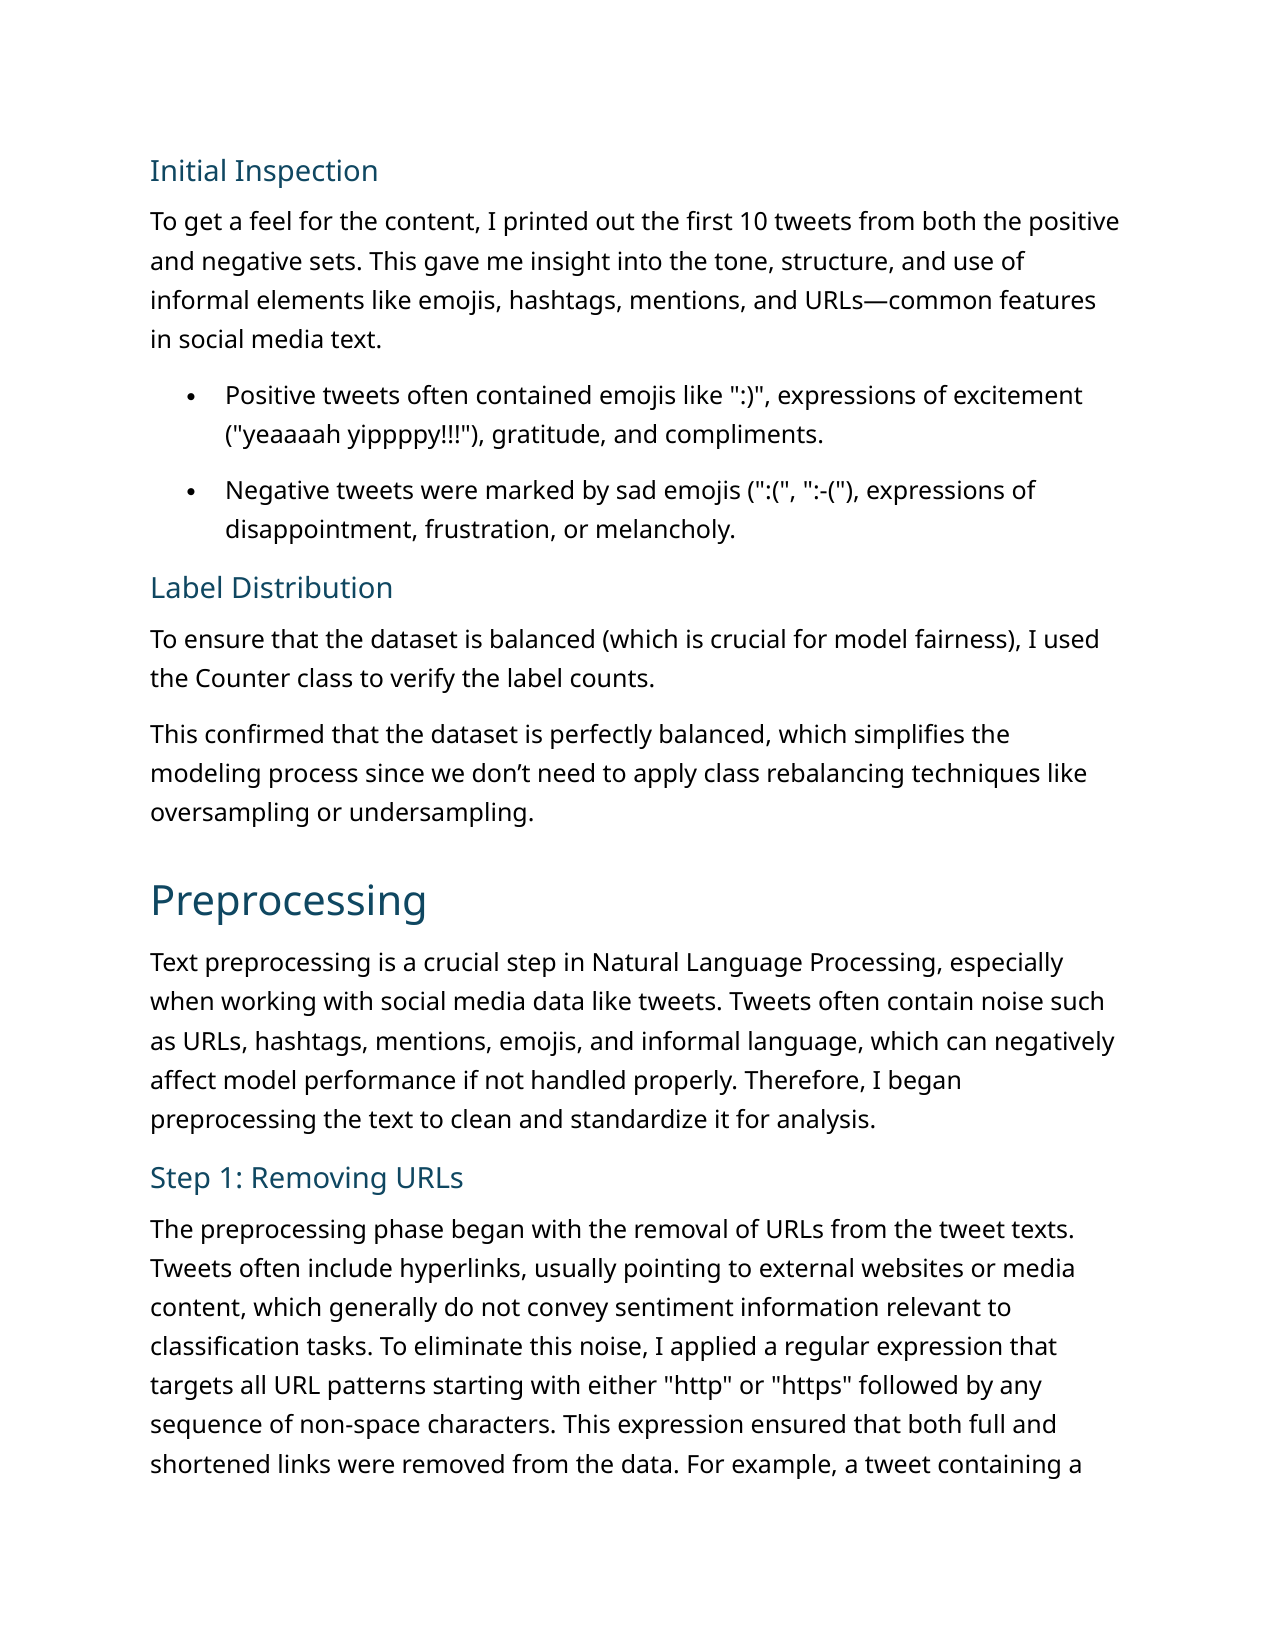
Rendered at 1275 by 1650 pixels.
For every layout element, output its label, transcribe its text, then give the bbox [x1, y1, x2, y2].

subtitle Preprocessing [150, 871, 1125, 928]
subtitle Step 1: Removing URLs [150, 1157, 1125, 1197]
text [150, 1211, 1125, 1480]
list Positive tweets often contained emojis like ":)", expressions of excitement ("yeaaaah yippppy!!!"), gratitude, and compliments. [187, 377, 1125, 451]
text This confirmed that the dataset is perfectly balanced, which simplifies the modeling process since we don’t need to apply class rebalancing techniques like oversampling or undersampling. [150, 716, 1125, 829]
subtitle Initial Inspection [150, 150, 1125, 190]
text Text preprocessing is a crucial step in Natural Language Processing, especially when working with social media data like tweets. Tweets often contain noise such as URLs, hashtags, mentions, emojis, and informal language, which can negatively affect model performance if not handled properly. Therefore, I began preprocessing the text to clean and standardize it for analysis. [150, 945, 1125, 1136]
list Negative tweets were marked by sad emojis (":(", ":-("), expressions of disappointment, frustration, or melancholy. [187, 472, 1125, 546]
text To get a feel for the content, I printed out the first 10 tweets from both the positive and negative sets. This gave me insight into the tone, structure, and use of informal elements like emojis, hashtags, mentions, and URLs—common features in social media text. [150, 204, 1125, 356]
text To ensure that the dataset is balanced (which is crucial for model fairness), I used the Counter class to verify the label counts. [150, 621, 1125, 694]
subtitle Label Distribution [150, 567, 1125, 607]
